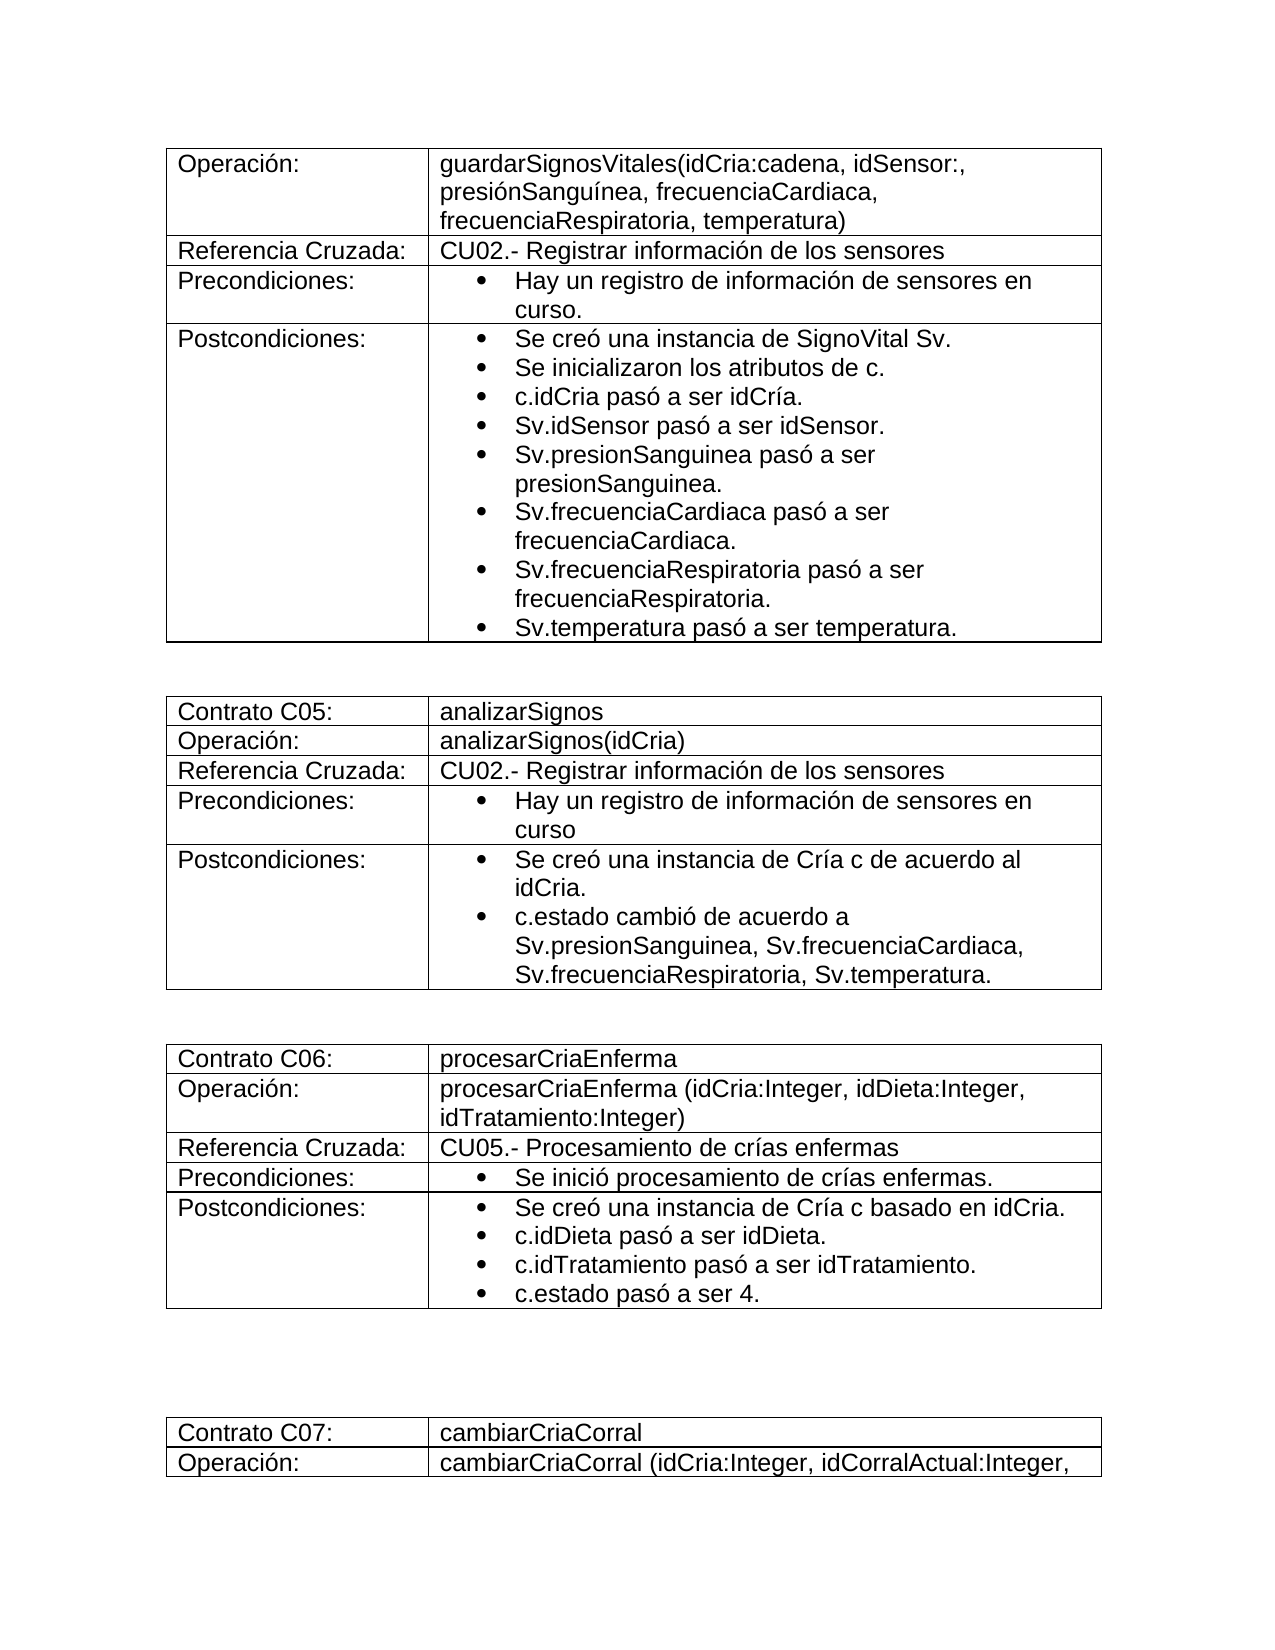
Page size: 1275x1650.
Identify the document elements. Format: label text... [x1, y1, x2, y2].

table_cell Precondiciones: [167, 1163, 428, 1191]
table_header Contrato C05: [167, 697, 428, 725]
table_cell Se creó una instancia de Cría c basado en idCria. c.idDieta pasó a ser idDieta. c.idTratamiento pasó a ser idTratamiento. c.estado pasó a ser 4. [429, 1193, 1101, 1308]
table_cell Precondiciones: [167, 266, 428, 323]
table_cell Operación: [167, 726, 428, 755]
table_cell Postcondiciones: [167, 845, 428, 988]
table_cell CU02.- Registrar información de los sensores [429, 756, 1101, 785]
table_cell procesarCriaEnferma (idCria:Integer, idDieta:Integer, idTratamiento:Integer) [429, 1074, 1101, 1132]
table_cell Se inició procesamiento de crías enfermas. [429, 1163, 1101, 1191]
table_cell Se creó una instancia de SignoVital Sv. Se inicializaron los atributos de c. c.idCria pasó a ser idCría. Sv.idSensor pasó a ser idSensor. Sv.presionSanguinea pasó a ser presionSanguinea. Sv.frecuenciaCardiaca pasó a ser frecuenciaCardiaca. Sv.frecuenciaRespiratoria pasó a ser frecuenciaRespiratoria. Sv.temperatura pasó a ser temperatura. [429, 324, 1101, 641]
table_header procesarCriaEnferma [429, 1045, 1101, 1073]
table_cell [429, 1448, 1101, 1476]
table_cell Referencia Cruzada: [167, 756, 428, 785]
table_header Contrato C06: [167, 1045, 428, 1073]
table_header cambiarCriaCorral [429, 1418, 1101, 1446]
table_cell CU05.- Procesamiento de crías enfermas [429, 1133, 1101, 1162]
table_header Contrato C07: [167, 1418, 428, 1446]
table_cell CU02.- Registrar información de los sensores [429, 236, 1101, 265]
table_cell Referencia Cruzada: [167, 1133, 428, 1162]
table_cell Precondiciones: [167, 786, 428, 843]
table_cell Se creó una instancia de Cría c de acuerdo al idCria. c.estado cambió de acuerdo a Sv.presionSanguinea, Sv.frecuenciaCardiaca, Sv.frecuenciaRespiratoria, Sv.temperatura. [429, 845, 1101, 988]
table_cell analizarSignos(idCria) [429, 726, 1101, 755]
table_header analizarSignos [429, 697, 1101, 725]
table_cell guardarSignosVitales(idCria:cadena, idSensor:, presiónSanguínea, frecuenciaCardiaca, frecuenciaRespiratoria, temperatura) [429, 149, 1101, 235]
table_cell Postcondiciones: [167, 1193, 428, 1308]
table_cell Operación: [167, 1448, 428, 1476]
table_cell Referencia Cruzada: [167, 236, 428, 265]
table_cell Postcondiciones: [167, 324, 428, 641]
table_cell Operación: [167, 1074, 428, 1132]
table_cell Operación: [167, 149, 428, 235]
table_cell Hay un registro de información de sensores en curso [429, 786, 1101, 843]
table_cell Hay un registro de información de sensores en curso. [429, 266, 1101, 323]
